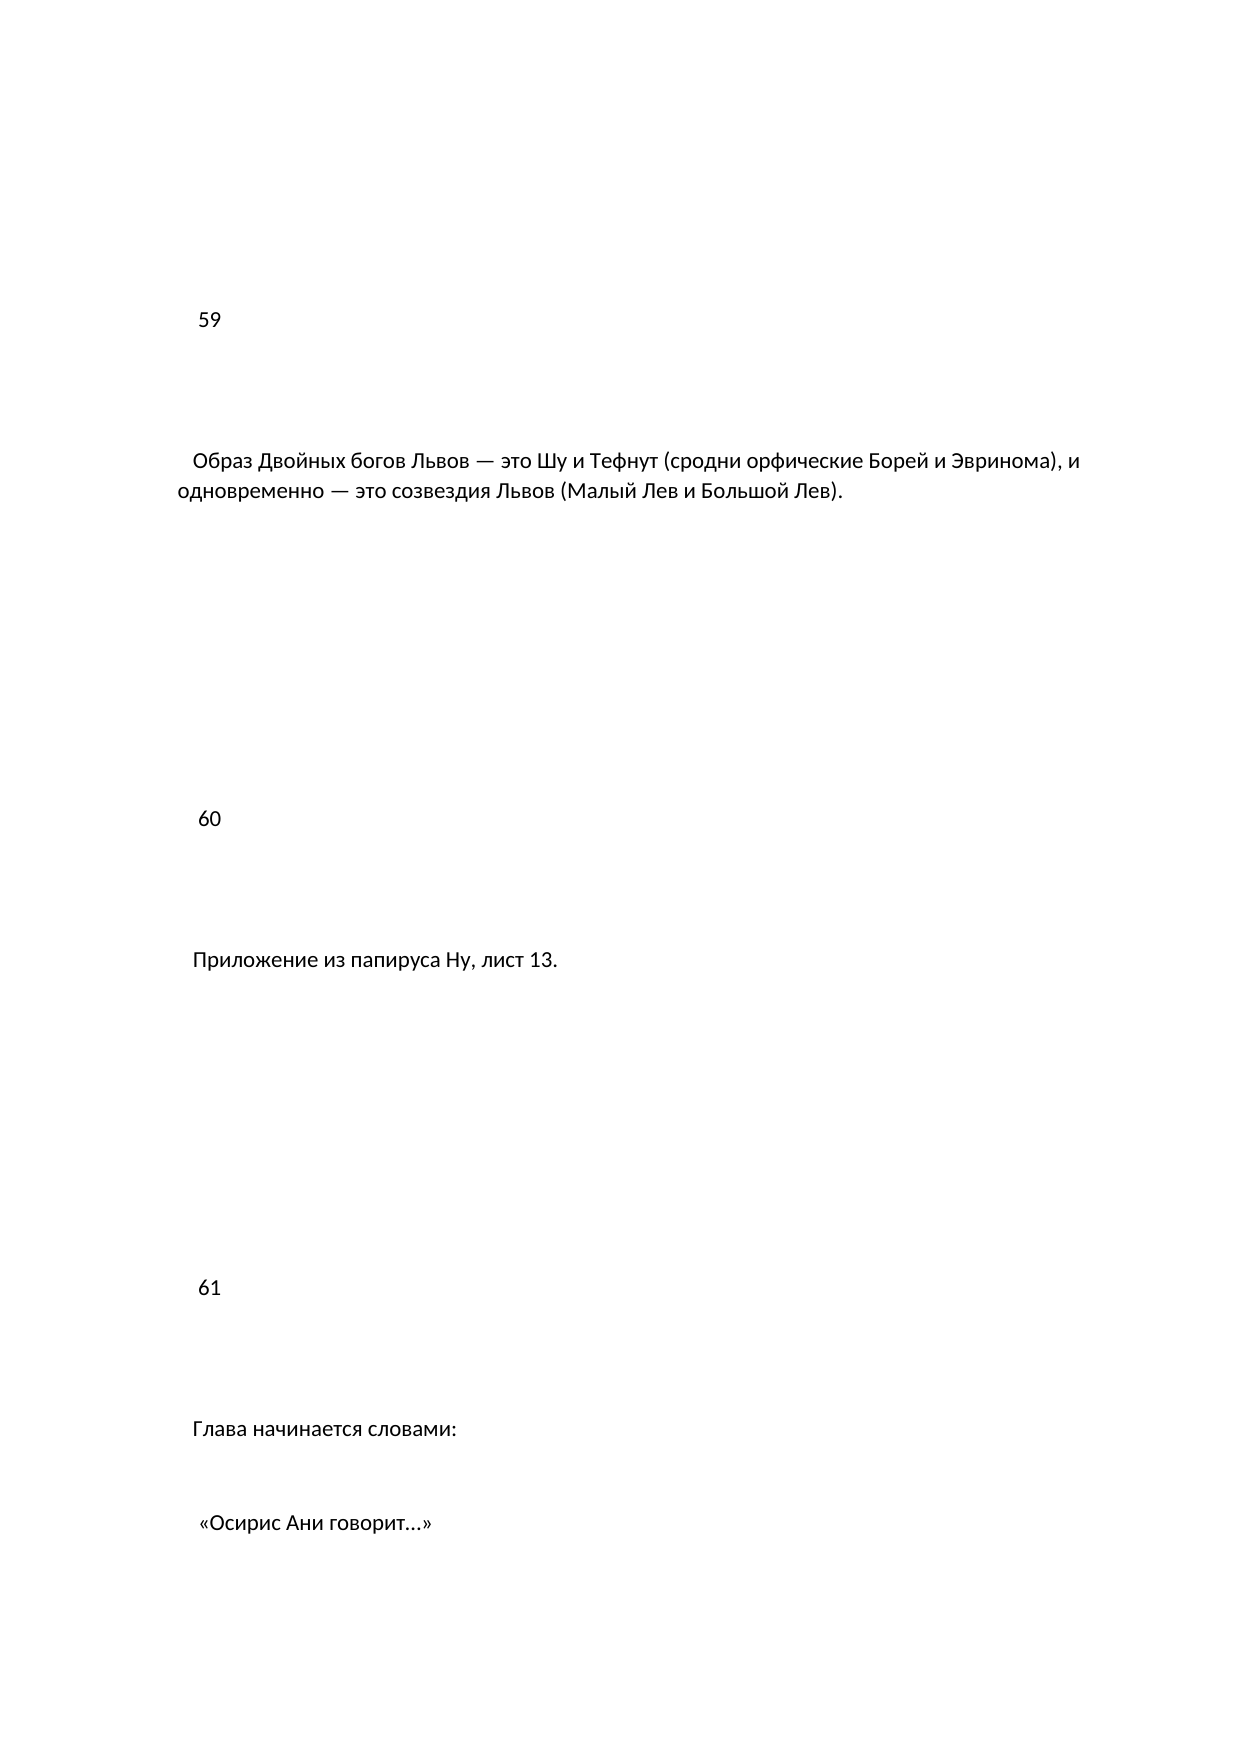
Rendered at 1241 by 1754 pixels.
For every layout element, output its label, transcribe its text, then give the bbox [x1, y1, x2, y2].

text 60 [177, 804, 1152, 833]
text Приложение из папируса Ну, лист 13. [177, 945, 1152, 973]
text 59 [177, 306, 1152, 334]
text Образ Двойных богов Львов — это Шу и Тефнут (сродни орфические Борей и Эвринома), и одновременно — это созвездия Львов (Малый Лев и Большой Лев). [177, 446, 1152, 504]
text Глава начинается словами: [177, 1414, 1152, 1442]
text 61 [177, 1273, 1152, 1301]
text «Осирис Ани говорит…» [177, 1508, 1152, 1536]
